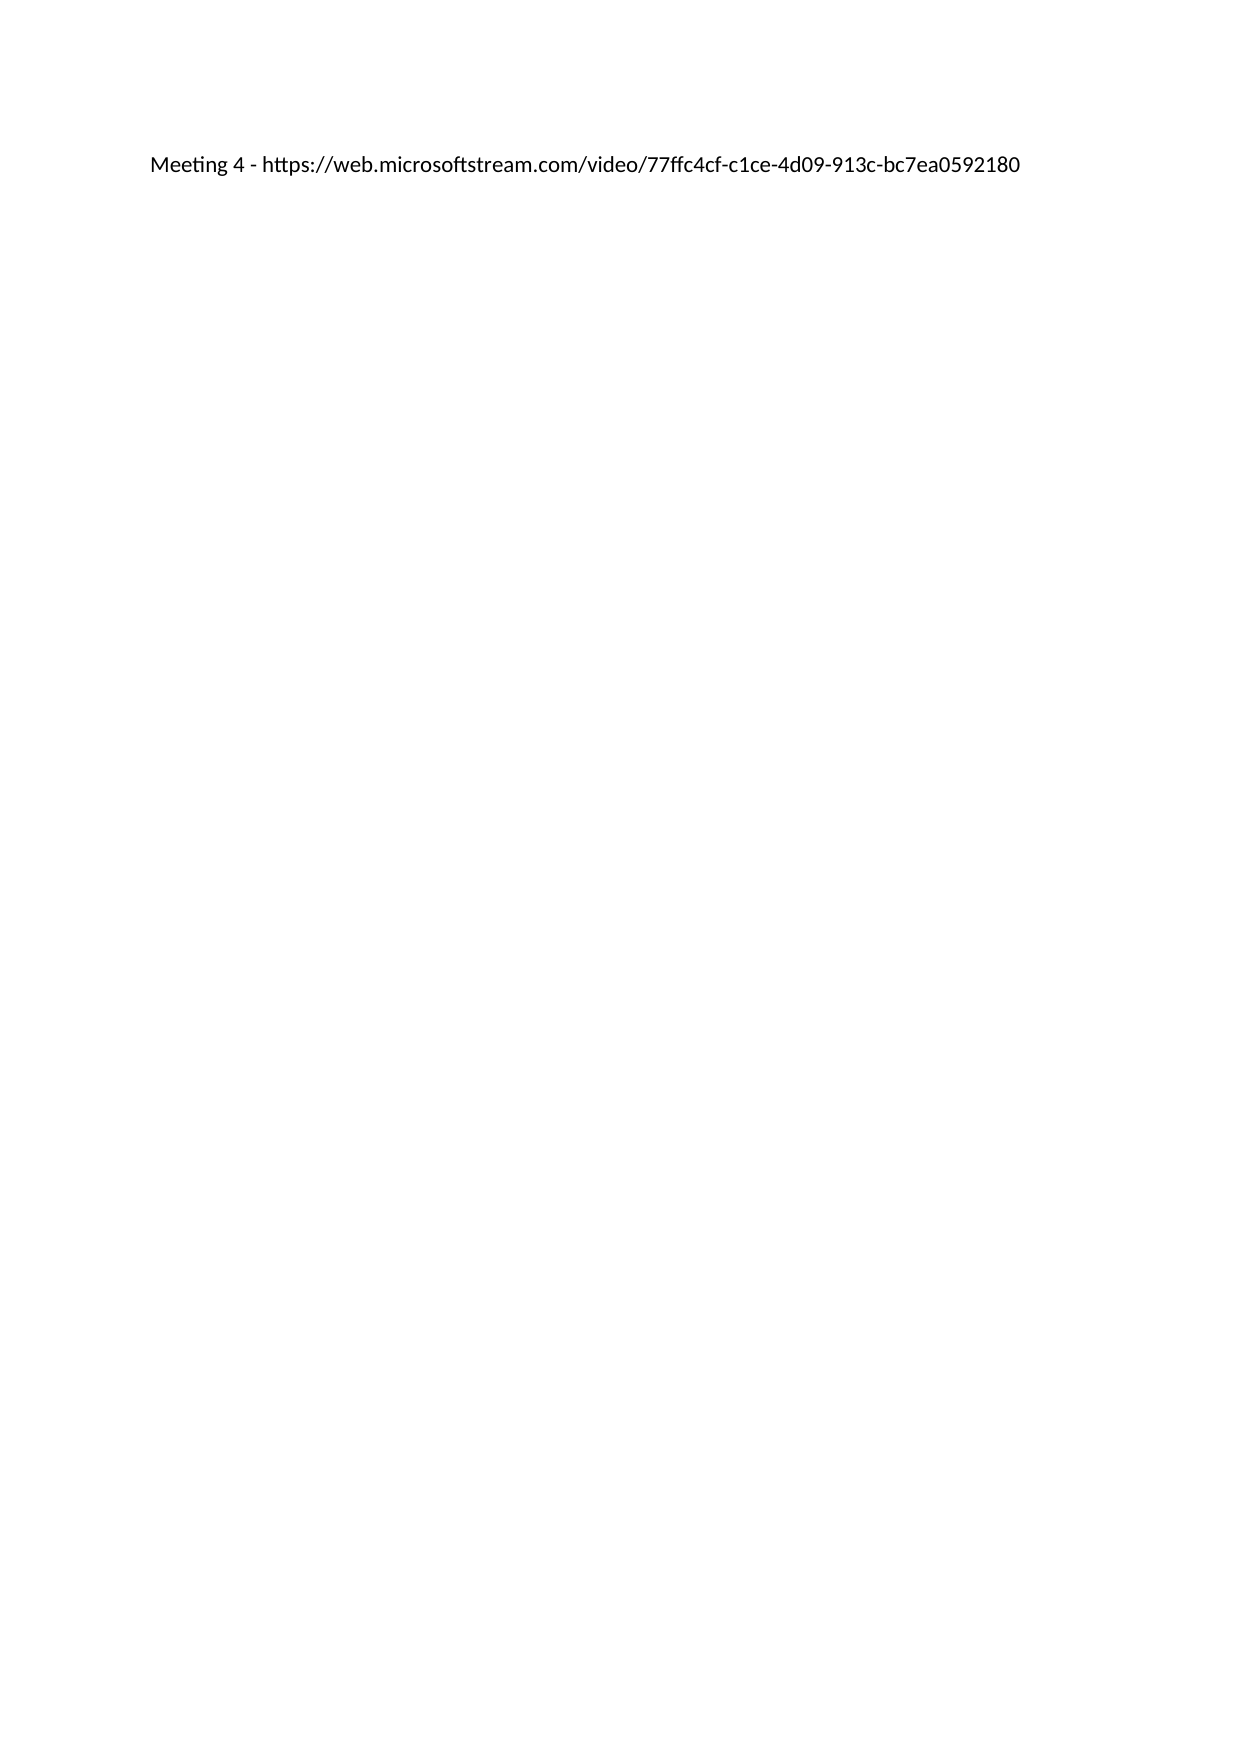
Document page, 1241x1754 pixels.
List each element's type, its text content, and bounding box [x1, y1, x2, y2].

text Meeting 4 - https://web.microsoftstream.com/video/77ffc4cf-c1ce-4d09-913c-bc7ea0592180 [150, 150, 1090, 178]
